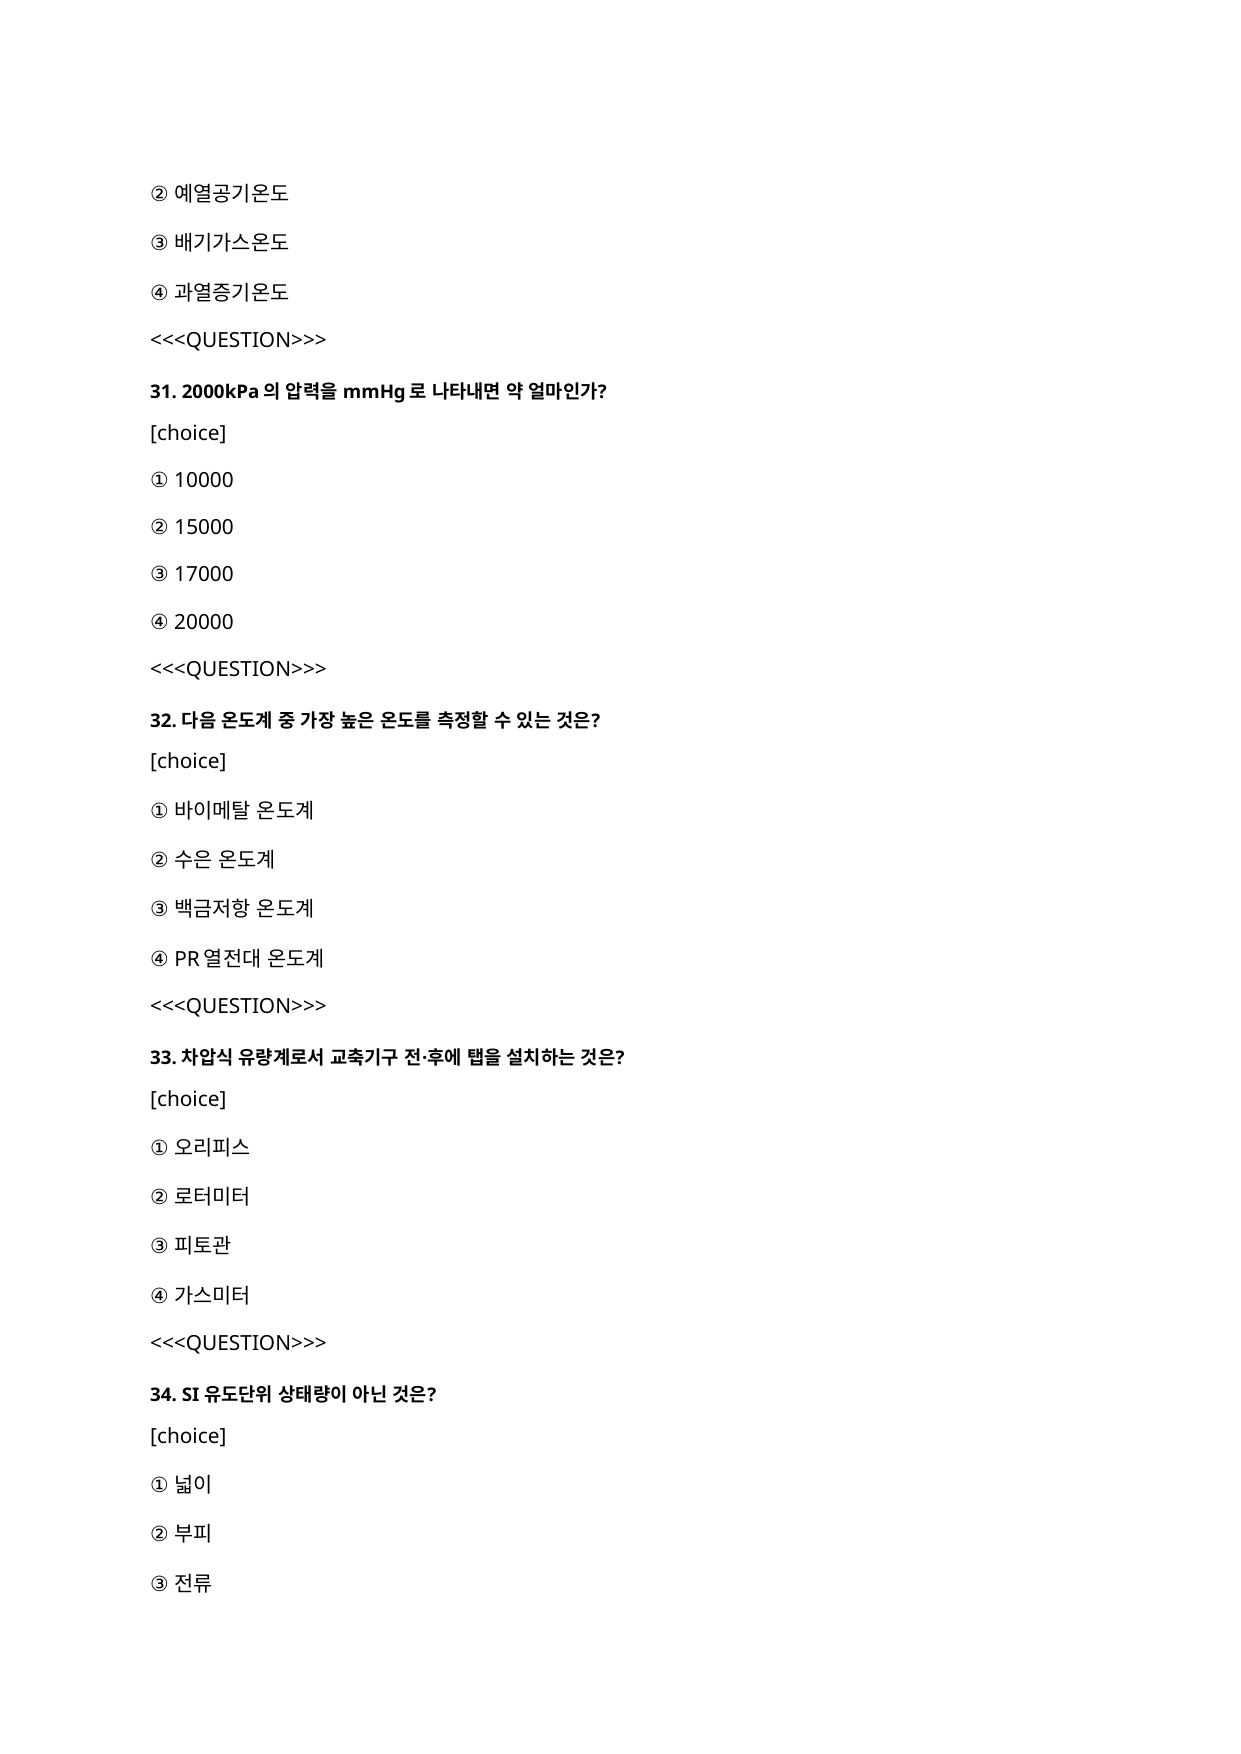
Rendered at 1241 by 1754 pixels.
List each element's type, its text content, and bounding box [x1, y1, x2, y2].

text ② 예열공기온도 [150, 177, 1090, 207]
text ③ 17000 [150, 559, 1090, 588]
text 33. 차압식 유량계로서 교축기구 전·후에 탭을 설치하는 것은? [150, 1043, 1090, 1070]
text [choice] [150, 747, 1090, 775]
text [choice] [150, 1084, 1090, 1112]
text ① 바이메탈 온도계 [150, 794, 1090, 824]
text ② 수은 온도계 [150, 843, 1090, 873]
text ④ 과열증기온도 [150, 276, 1090, 306]
text ④ PR열전대 온도계 [150, 942, 1090, 972]
text ① 넓이 [150, 1468, 1090, 1498]
text ① 오리피스 [150, 1131, 1090, 1161]
text ④ 20000 [150, 607, 1090, 635]
text ③ 전류 [150, 1567, 1090, 1597]
text ④ 가스미터 [150, 1279, 1090, 1309]
text ② 로터미터 [150, 1180, 1090, 1211]
text <<<QUESTION>>> [150, 1328, 1090, 1357]
text 32. 다음 온도계 중 가장 높은 온도를 측정할 수 있는 것은? [150, 706, 1090, 733]
text ③ 백금저항 온도계 [150, 893, 1090, 923]
text <<<QUESTION>>> [150, 325, 1090, 354]
text 34. SI 유도단위 상태량이 아닌 것은? [150, 1380, 1090, 1407]
text [choice] [150, 1421, 1090, 1449]
text ③ 피토관 [150, 1230, 1090, 1260]
text <<<QUESTION>>> [150, 991, 1090, 1020]
text 31. 2000kPa의 압력을 mmHg로 나타내면 약 얼마인가? [150, 377, 1090, 404]
text <<<QUESTION>>> [150, 654, 1090, 683]
text ② 부피 [150, 1518, 1090, 1548]
text ② 15000 [150, 512, 1090, 541]
text [choice] [150, 418, 1090, 446]
text ③ 배기가스온도 [150, 227, 1090, 257]
text ① 10000 [150, 465, 1090, 493]
